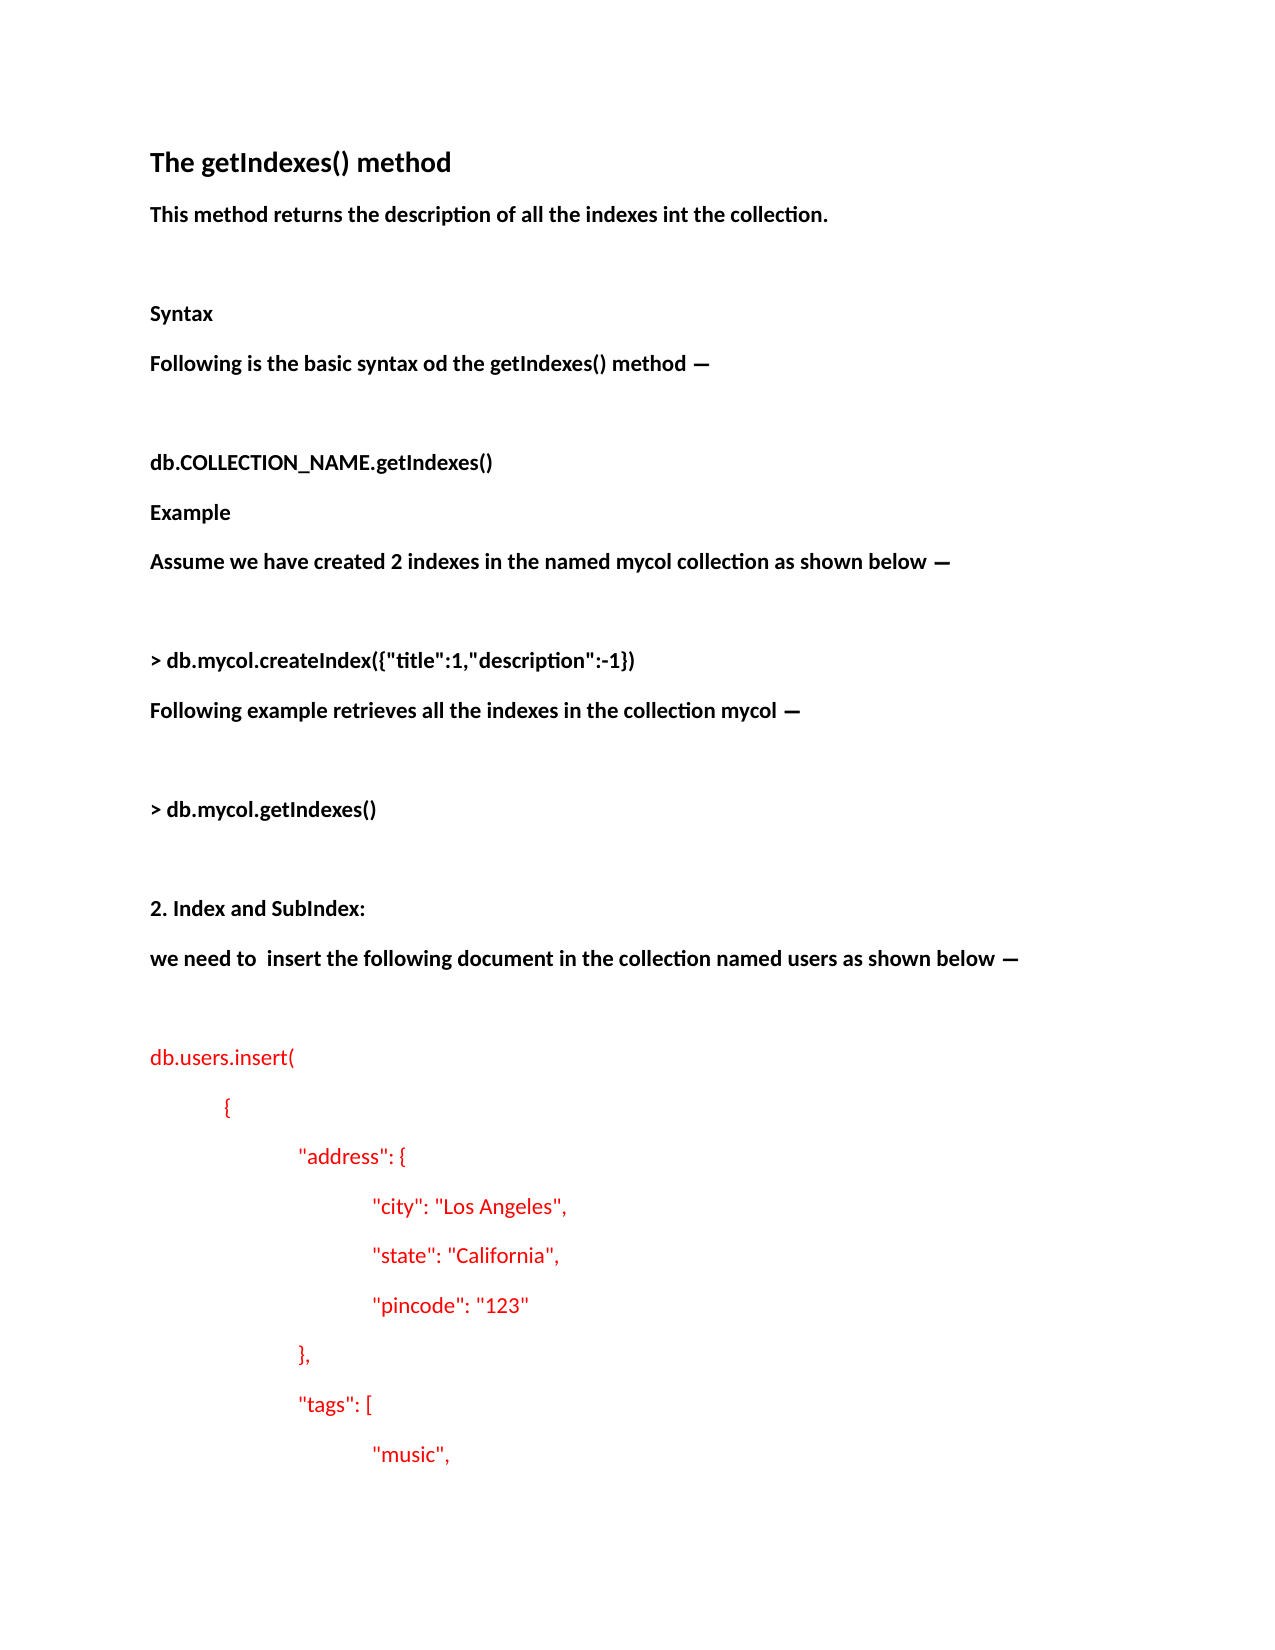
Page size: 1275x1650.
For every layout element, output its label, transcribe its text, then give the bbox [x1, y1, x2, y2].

text db.users.insert( [150, 1042, 1125, 1071]
text Following example retrieves all the indexes in the collection mycol − [150, 695, 1125, 724]
text }, [150, 1340, 1125, 1369]
text { [150, 1092, 1125, 1121]
text > db.mycol.createIndex({"title":1,"description":-1}) [150, 646, 1125, 674]
text 2. Index and SubIndex: [150, 894, 1125, 922]
text "city": "Los Angeles", [150, 1191, 1125, 1220]
text "pincode": "123" [150, 1290, 1125, 1319]
text Assume we have created 2 indexes in the named mycol collection as shown below − [150, 547, 1125, 575]
text we need to insert the following document in the collection named users as shown below − [150, 943, 1125, 972]
text db.COLLECTION_NAME.getIndexes() [150, 447, 1125, 476]
text Following is the basic syntax od the getIndexes() method − [150, 348, 1125, 377]
text This method returns the description of all the indexes int the collection. [150, 199, 1125, 228]
text "music", [150, 1439, 1125, 1468]
text "tags": [ [150, 1389, 1125, 1418]
text > db.mycol.getIndexes() [150, 794, 1125, 823]
text The getIndexes() method [150, 150, 1125, 179]
text "state": "California", [150, 1241, 1125, 1269]
text "address": { [150, 1142, 1125, 1170]
text Syntax [150, 299, 1125, 327]
text Example [150, 497, 1125, 526]
